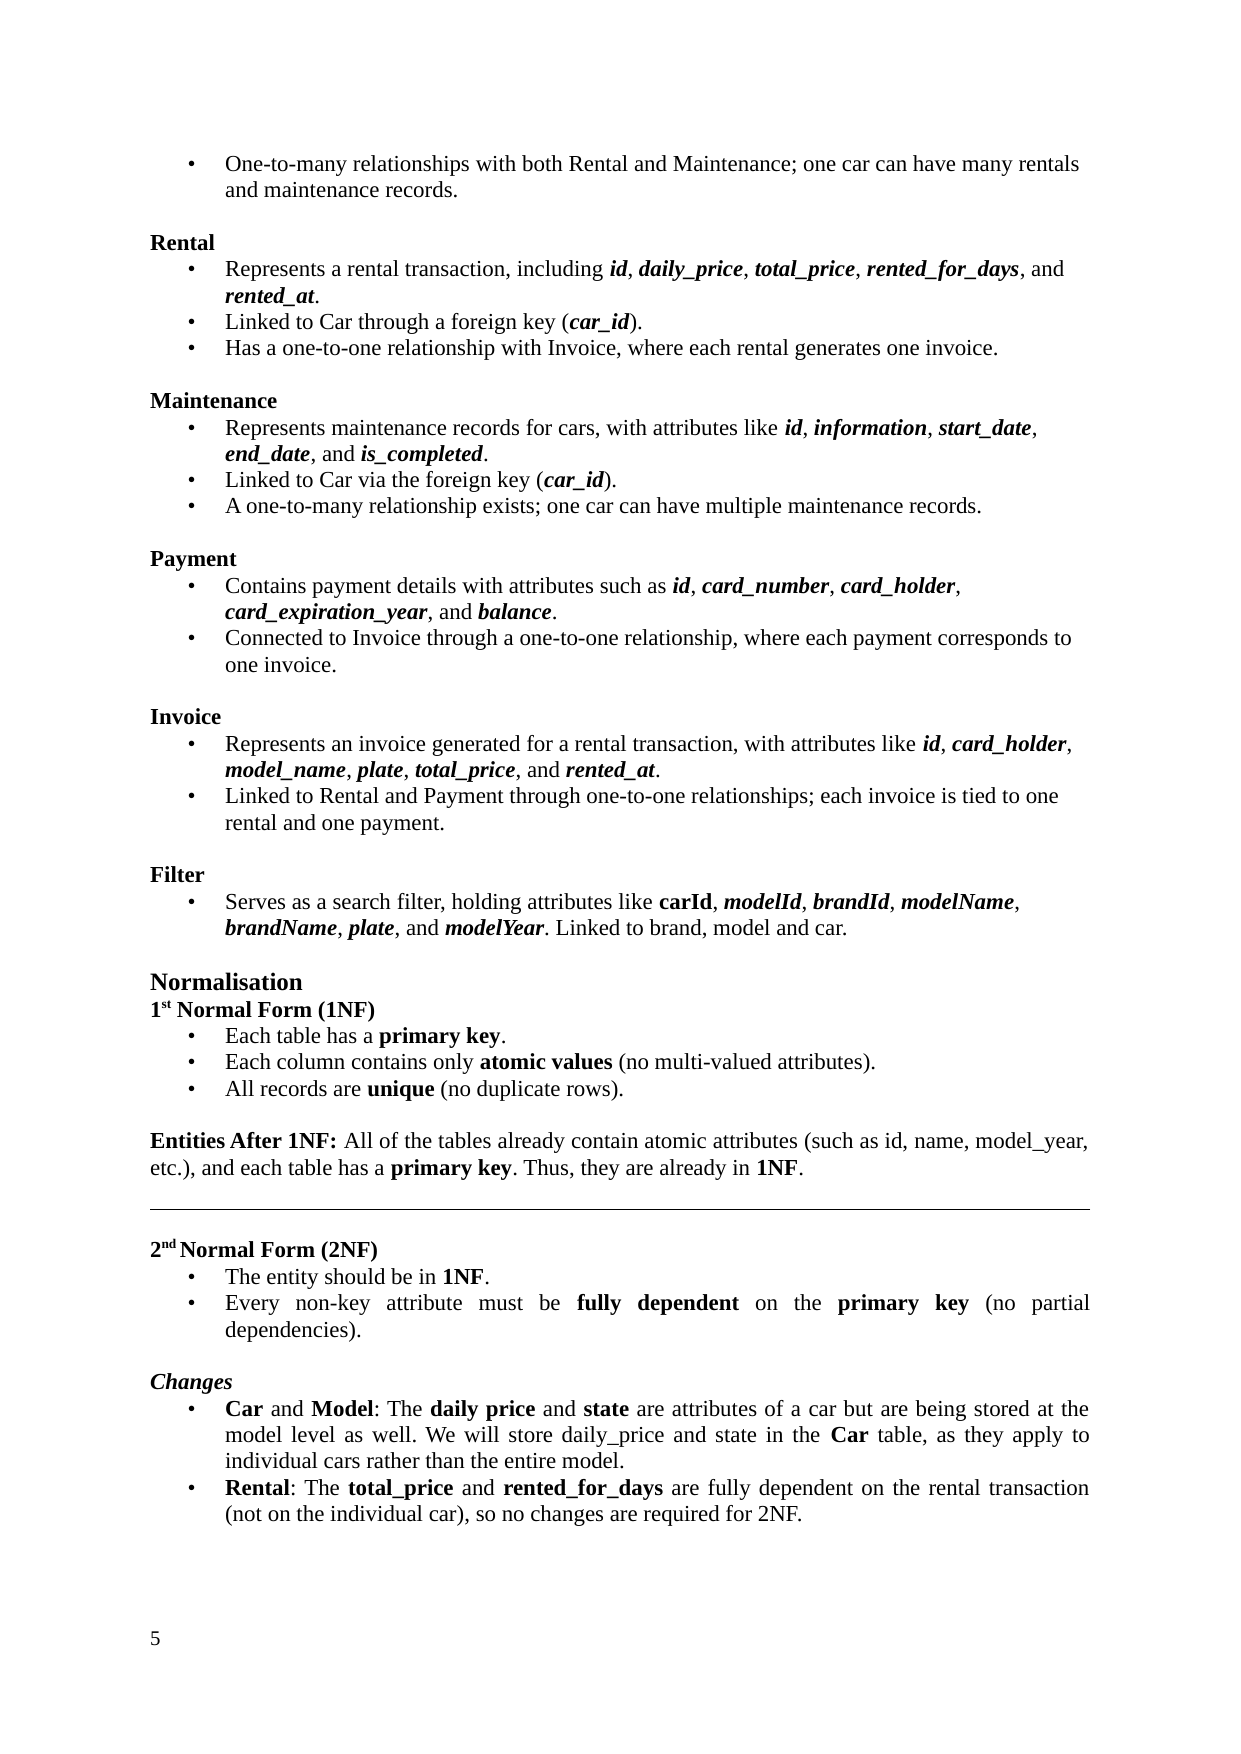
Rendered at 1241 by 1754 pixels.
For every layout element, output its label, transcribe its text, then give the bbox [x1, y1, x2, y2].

text Maintenance [150, 387, 1090, 413]
list Car and Model: The daily price and state are attributes of a car but are being stored at the model level as well. We will store daily_price and state in the Car table, as they apply to individual cars rather than the entire model. [187, 1395, 1090, 1474]
text Normalisation [150, 967, 1090, 996]
list Serves as a search filter, holding attributes like carId, modelId, brandId, modelName, brandName, plate, and modelYear. Linked to brand, model and car. [187, 888, 1090, 941]
list Connected to Invoice through a one-to-one relationship, where each payment corresponds to one invoice. [187, 624, 1090, 677]
text Rental [150, 229, 1090, 255]
text Payment [150, 545, 1090, 572]
text Invoice [150, 703, 1090, 730]
list Has a one-to-one relationship with Invoice, where each rental generates one invoice. [187, 334, 1090, 361]
list Every non-key attribute must be fully dependent on the primary key (no partial dependencies). [187, 1289, 1090, 1342]
list Rental: The total_price and rented_for_days are fully dependent on the rental transaction (not on the individual car), so no changes are required for 2NF. [187, 1474, 1090, 1526]
subtitle 2nd Normal Form (2NF) [150, 1237, 1090, 1263]
list Each table has a primary key. [187, 1022, 1090, 1048]
list All records are unique (no duplicate rows). [187, 1075, 1090, 1101]
list Contains payment details with attributes such as id, card_number, card_holder, card_expiration_year, and balance. [187, 572, 1090, 624]
list Linked to Rental and Payment through one-to-one relationships; each invoice is tied to one rental and one payment. [187, 782, 1090, 835]
subtitle Changes [150, 1368, 1090, 1395]
subtitle Entities After 1NF: All of the tables already contain atomic attributes (such as id, name, model_year, etc.), and each table has a primary key. Thus, they are already in 1NF. [150, 1127, 1090, 1180]
list Represents maintenance records for cars, with attributes like id, information, start_date, end_date, and is_completed. [187, 413, 1090, 466]
list A one-to-many relationship exists; one car can have multiple maintenance records. [187, 493, 1090, 519]
list Represents a rental transaction, including id, daily_price, total_price, rented_for_days, and rented_at. [187, 255, 1090, 308]
text Filter [150, 862, 1090, 888]
list One-to-many relationships with both Rental and Maintenance; one car can have many rentals and maintenance records. [187, 150, 1090, 203]
list Each column contains only atomic values (no multi-valued attributes). [187, 1048, 1090, 1075]
list Linked to Car via the foreign key (car_id). [187, 466, 1090, 493]
list The entity should be in 1NF. [187, 1263, 1090, 1289]
list Linked to Car through a foreign key (car_id). [187, 308, 1090, 334]
list Represents an invoice generated for a rental transaction, with attributes like id, card_holder, model_name, plate, total_price, and rented_at. [187, 730, 1090, 782]
subtitle 1st Normal Form (1NF) [150, 996, 1090, 1022]
